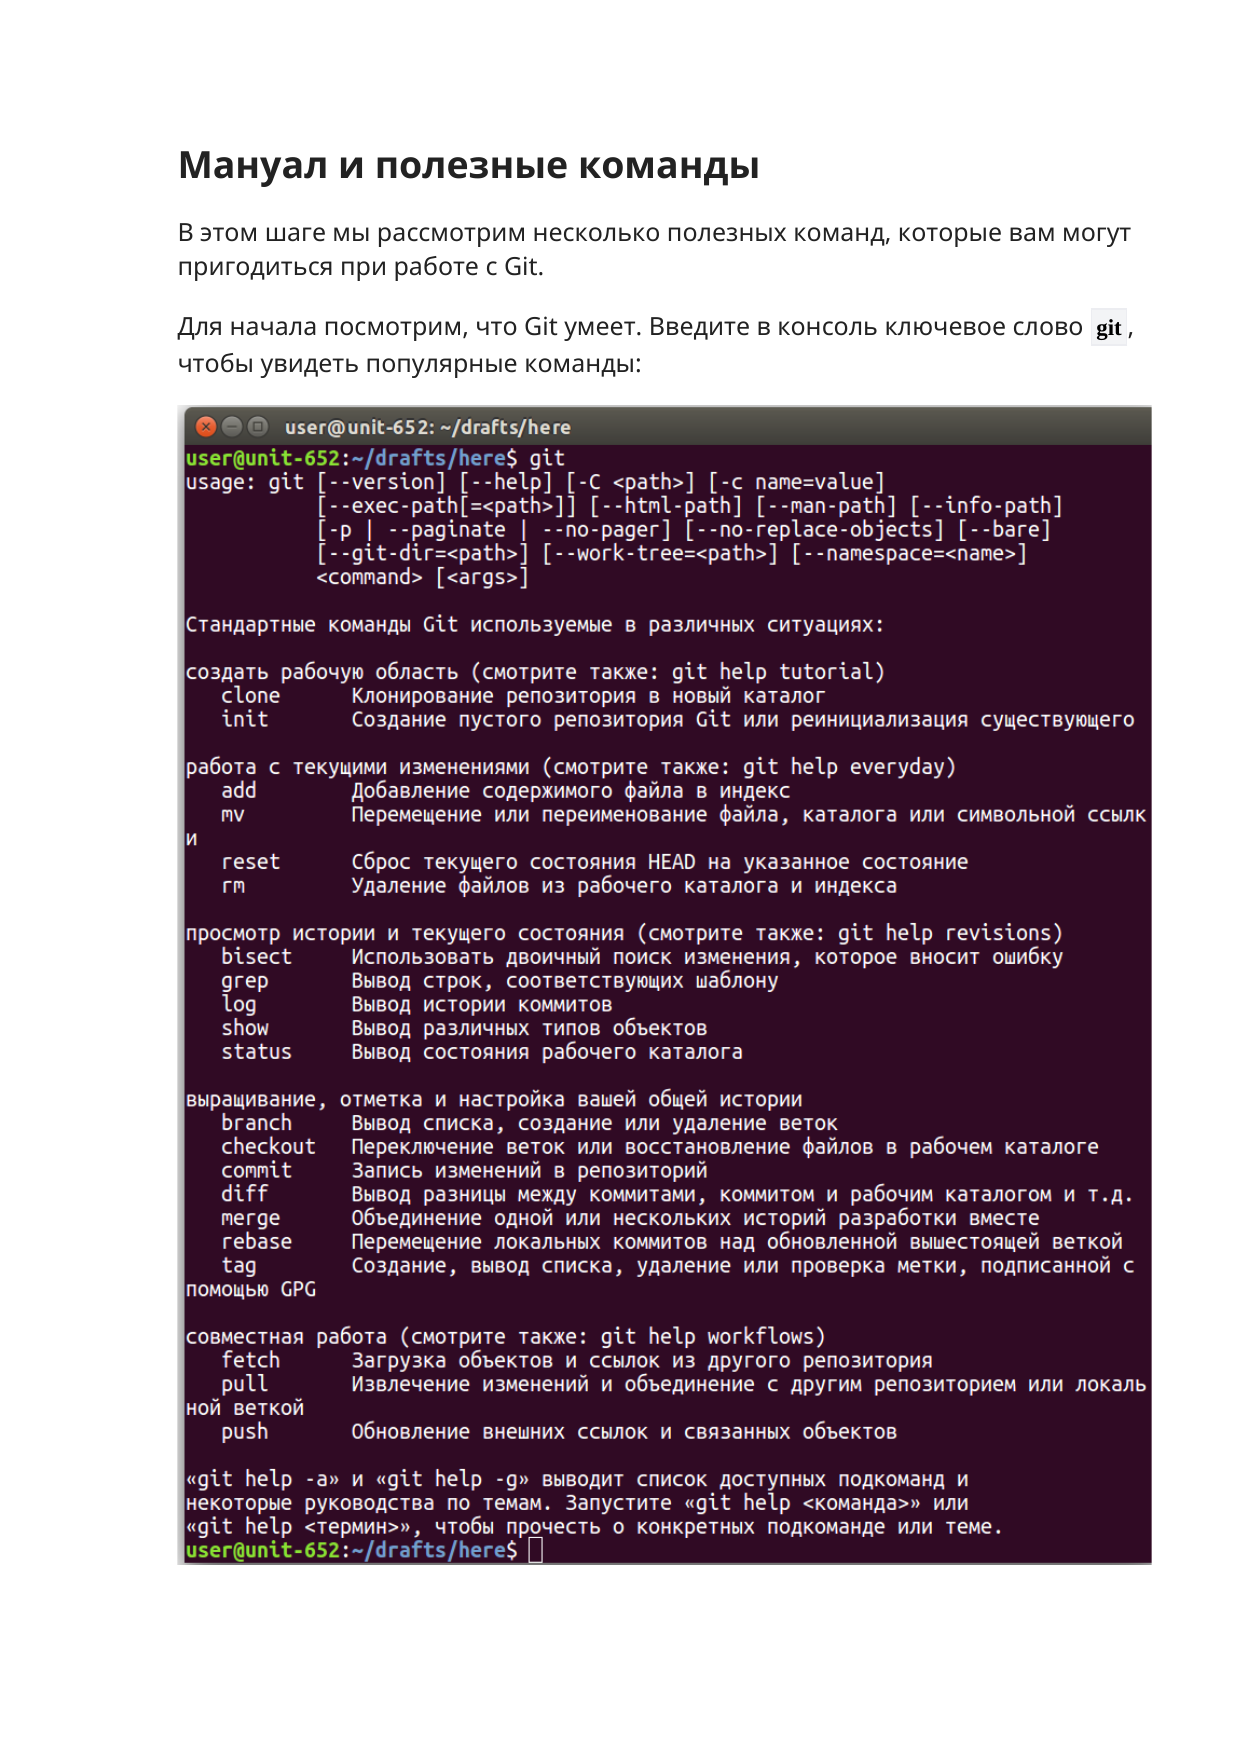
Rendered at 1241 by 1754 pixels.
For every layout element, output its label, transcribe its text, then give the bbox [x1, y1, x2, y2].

picture [177, 405, 1152, 1565]
subtitle Мануал и полезные команды [177, 139, 1152, 190]
text Для начала посмотрим, что Git умеет. Введите в консоль ключевое слово git, чтобы увидеть популярные команды: [177, 308, 1152, 380]
text В этом шаге мы рассмотрим несколько полезных команд, которые вам могут пригодиться при работе с Git. [177, 215, 1152, 283]
